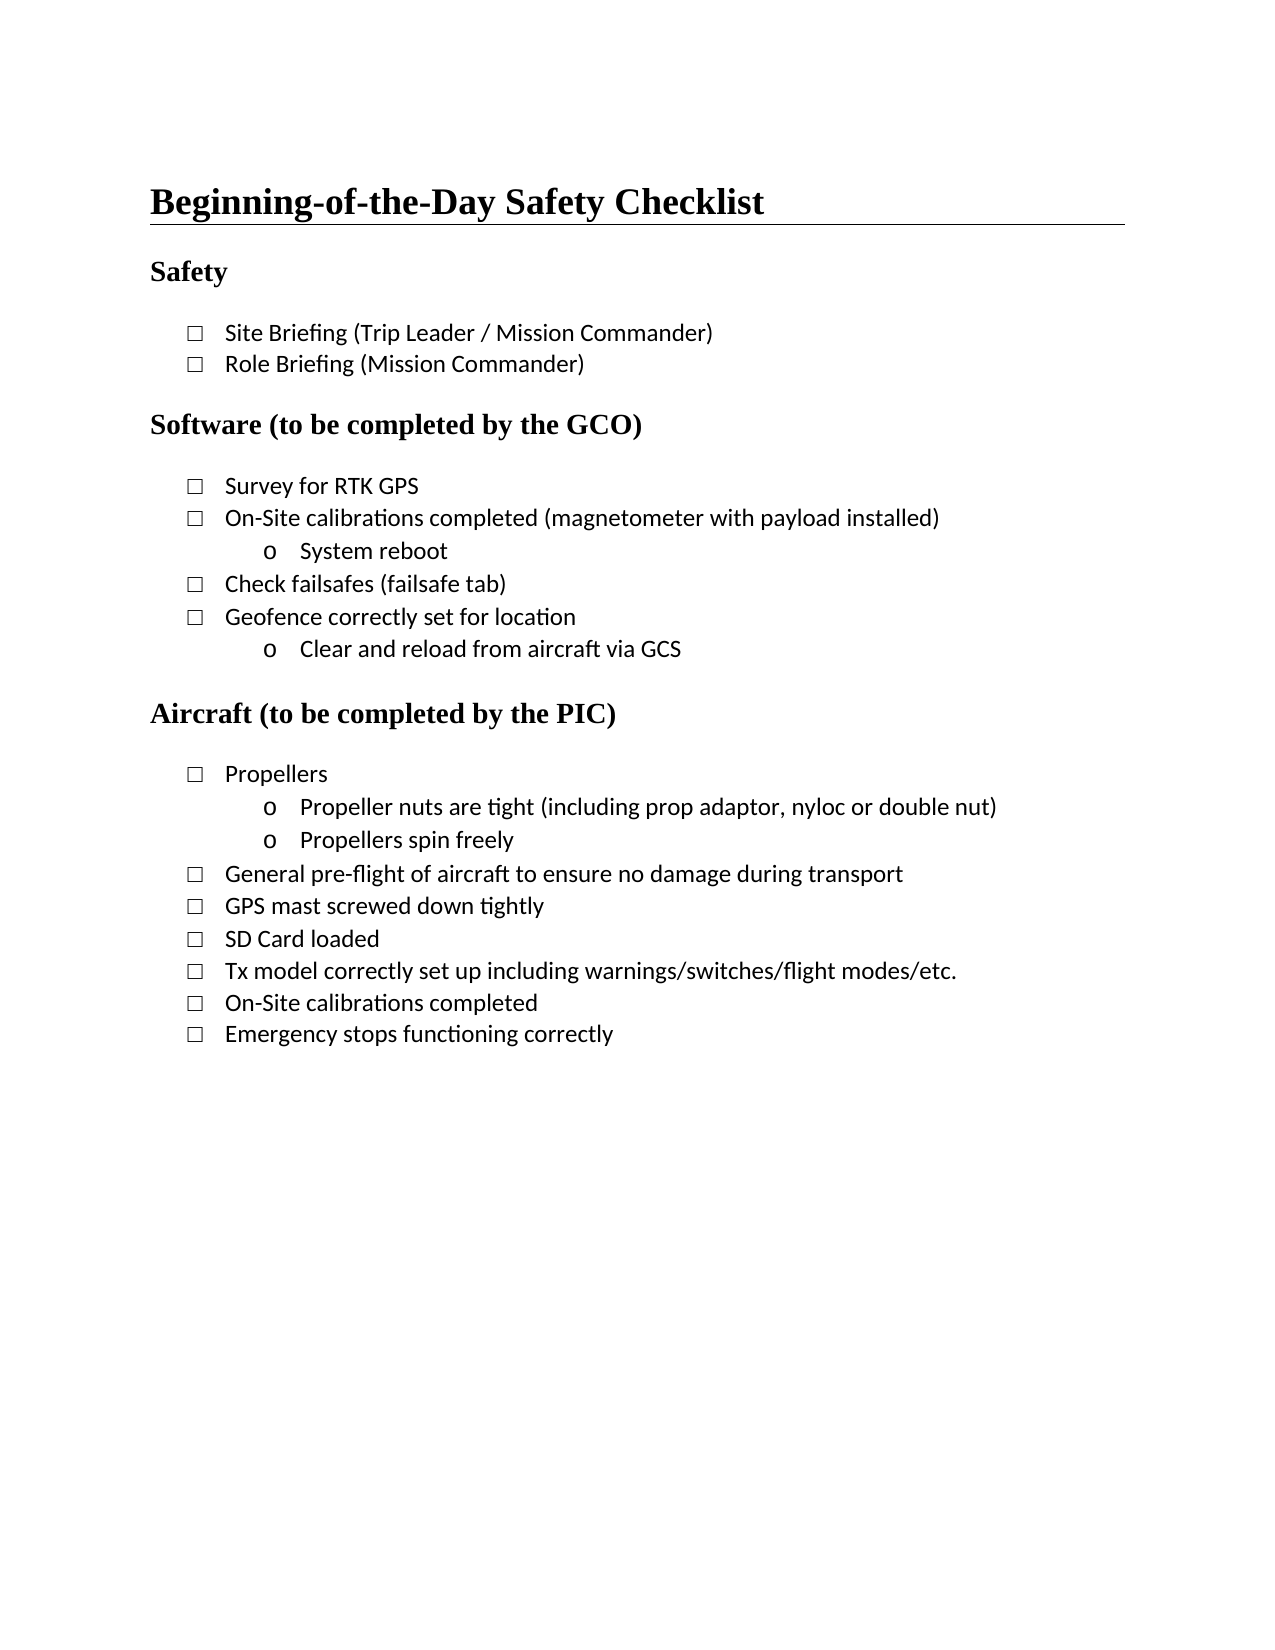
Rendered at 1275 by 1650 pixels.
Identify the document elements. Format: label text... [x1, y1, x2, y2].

list Site Briefing (Trip Leader / Mission Commander) [187, 317, 1125, 348]
subtitle Aircraft (to be completed by the PIC) [150, 696, 1125, 729]
list System reboot [262, 535, 1125, 567]
list Survey for RTK GPS [187, 470, 1125, 501]
list Check failsafes (failsafe tab) [187, 568, 1125, 599]
subtitle Software (to be completed by the GCO) [150, 407, 1125, 441]
list General pre-flight of aircraft to ensure no damage during transport [187, 858, 1125, 889]
list Tx model correctly set up including warnings/switches/flight modes/etc. [187, 955, 1125, 986]
list Emergency stops functioning correctly [187, 1018, 1125, 1048]
list Role Briefing (Mission Commander) [187, 348, 1125, 378]
list Clear and reload from aircraft via GCS [262, 633, 1125, 665]
list On-Site calibrations completed (magnetometer with payload installed) [187, 502, 1125, 533]
subtitle Safety [150, 254, 1125, 288]
list SD Card loaded [187, 923, 1125, 953]
list On-Site calibrations completed [187, 987, 1125, 1018]
list Geofence correctly set for location [187, 601, 1125, 631]
list Propellers [187, 758, 1125, 789]
list Propeller nuts are tight (including prop adaptor, nyloc or double nut) [262, 791, 1125, 823]
list Propellers spin freely [262, 824, 1125, 856]
subtitle Beginning-of-the-Day Safety Checklist [150, 179, 1125, 224]
list GPS mast screwed down tightly [187, 890, 1125, 921]
